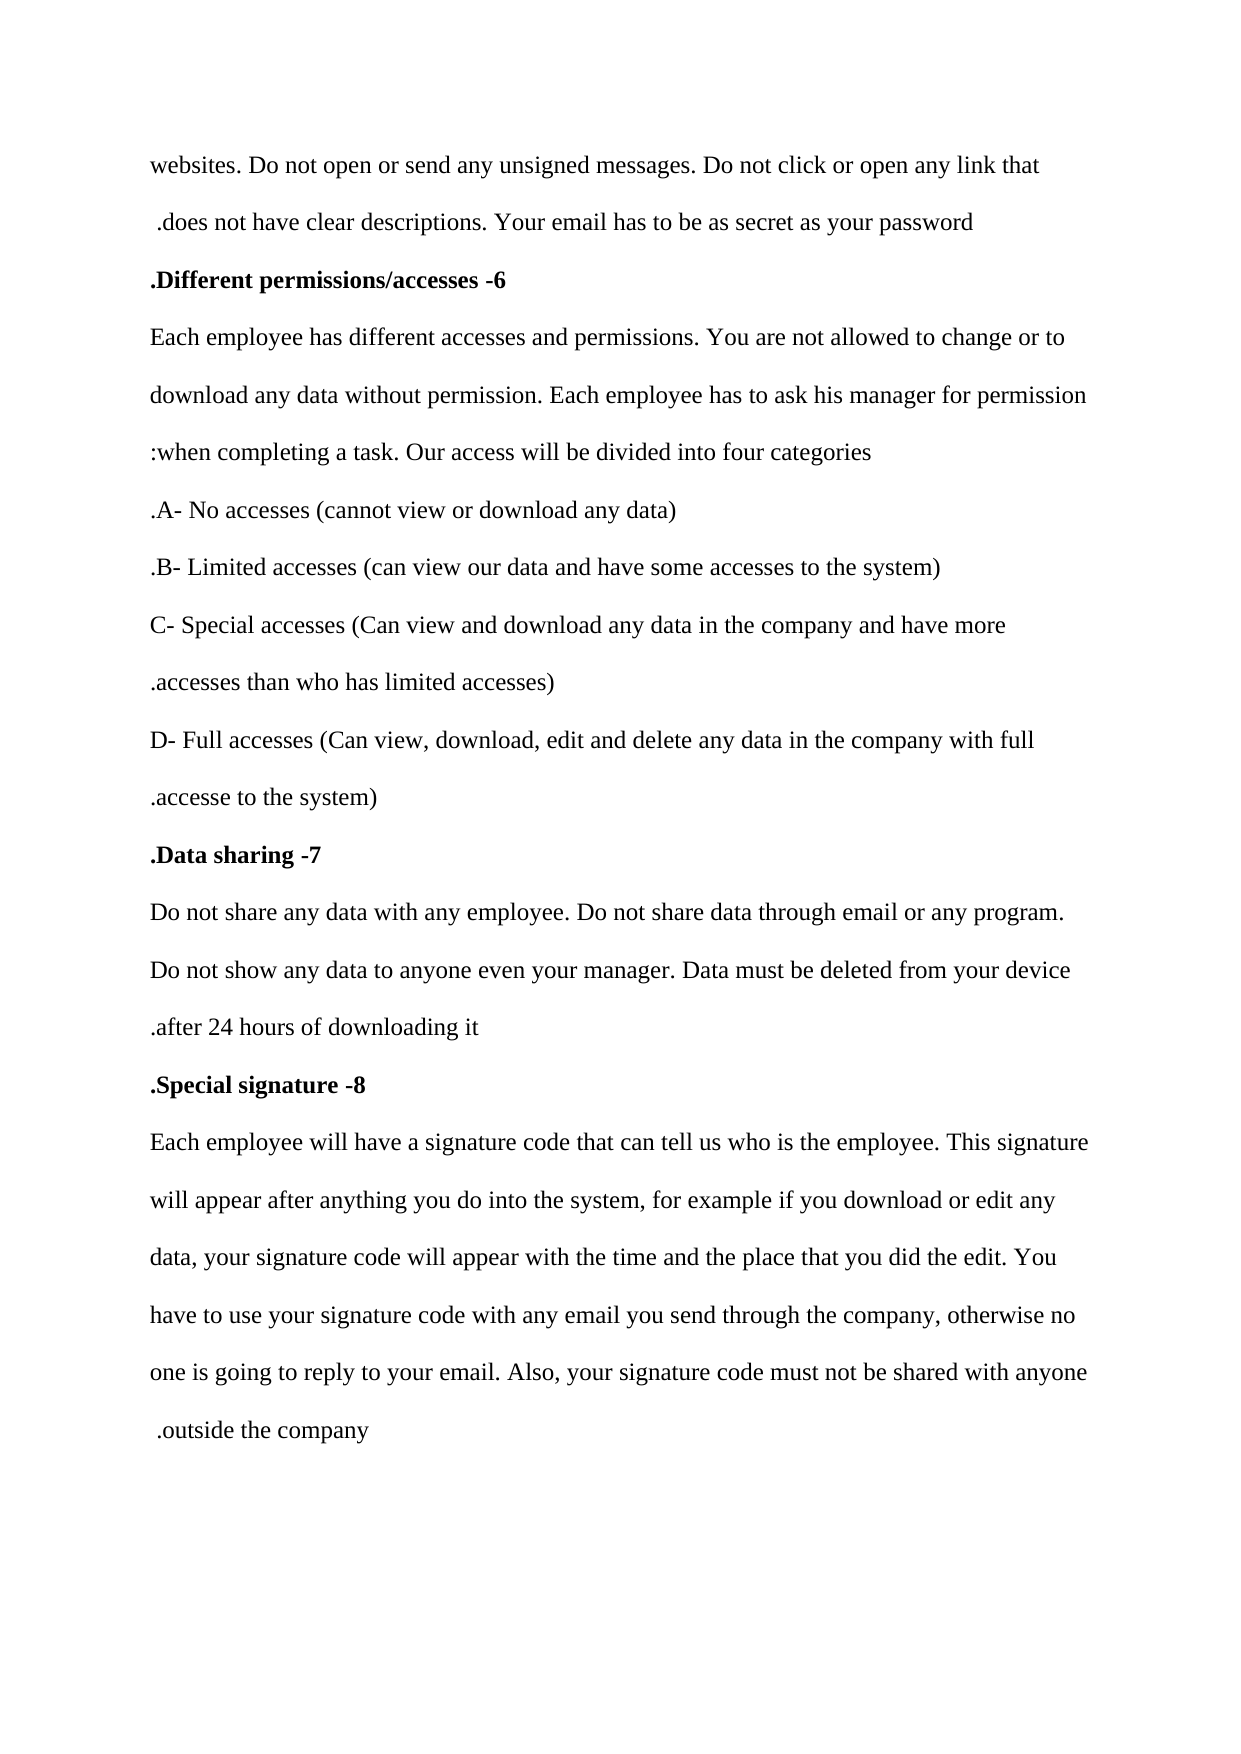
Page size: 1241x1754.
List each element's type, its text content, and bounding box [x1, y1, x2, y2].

text 8- Special signature. [150, 1070, 1090, 1099]
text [150, 150, 1090, 236]
text D- Full accesses (Can view, download, edit and delete any data in the company with full accesse to the system). [150, 725, 1090, 811]
text Do not share any data with any employee. Do not share data through email or any program. Do not show any data to anyone even your manager. Data must be deleted from your device after 24 hours of downloading it. [150, 897, 1090, 1041]
text 7- Data sharing. [150, 840, 1090, 869]
text Each employee will have a signature code that can tell us who is the employee. This signature will appear after anything you do into the system, for example if you download or edit any data, your signature code will appear with the time and the place that you did the edit. You have to use your signature code with any email you send through the company, otherwise no one is going to reply to your email. Also, your signature code must not be shared with anyone outside the company. [150, 1127, 1090, 1444]
text 6- Different permissions/accesses. [150, 265, 1090, 294]
text Each employee has different accesses and permissions. You are not allowed to change or to download any data without permission. Each employee has to ask his manager for permission when completing a task. Our access will be divided into four categories: [150, 322, 1090, 466]
text B- Limited accesses (can view our data and have some accesses to the system). [150, 552, 1090, 581]
text A- No accesses (cannot view or download any data). [150, 495, 1090, 524]
text C- Special accesses (Can view and download any data in the company and have more accesses than who has limited accesses). [150, 610, 1090, 696]
